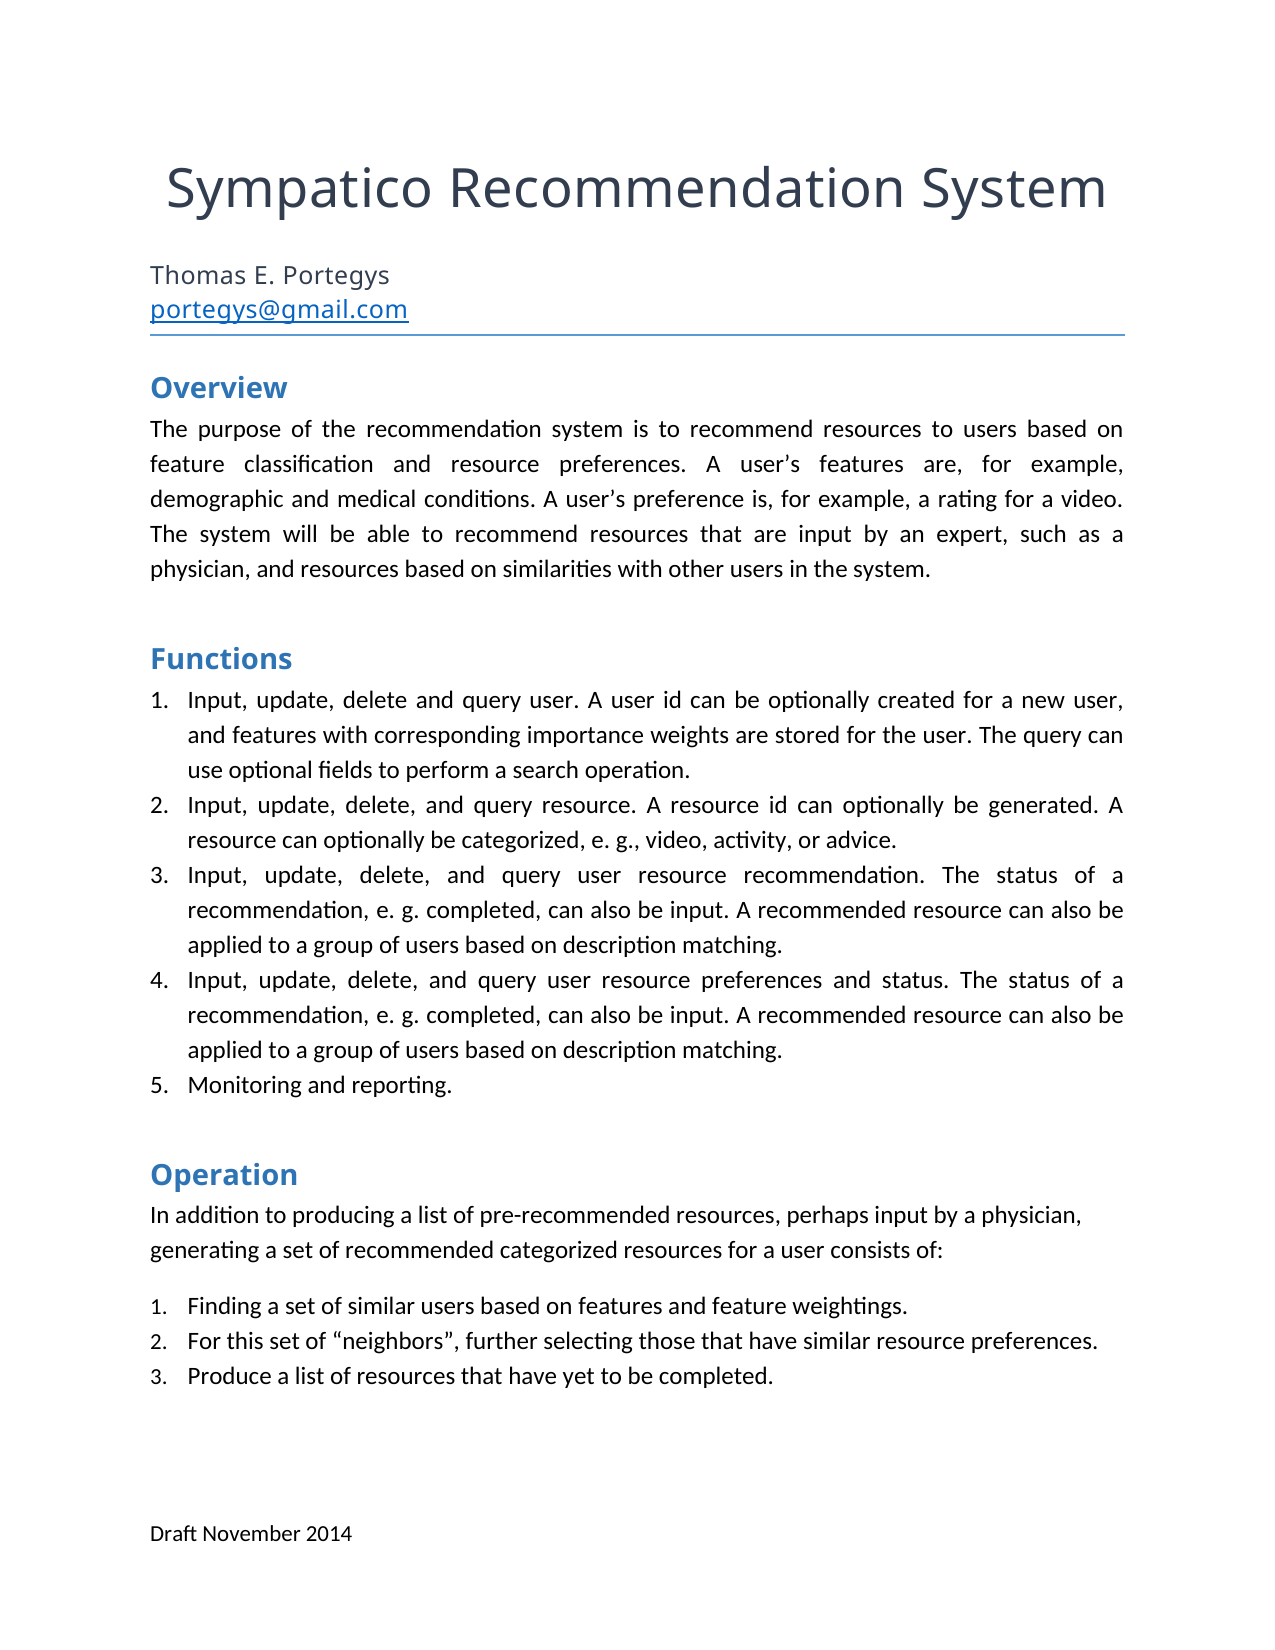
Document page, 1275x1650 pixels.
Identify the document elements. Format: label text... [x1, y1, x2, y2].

list Input, update, delete, and query user resource preferences and status. The status of a recommendation, e. g. completed, can also be input. A recommended resource can also be applied to a group of users based on description matching. [150, 964, 1125, 1064]
list Monitoring and reporting. [150, 1069, 1125, 1099]
list Finding a set of similar users based on features and feature weightings. [150, 1290, 1125, 1321]
list Produce a list of resources that have yet to be completed. [150, 1360, 1125, 1391]
list For this set of “neighbors”, further selecting those that have similar resource preferences. [150, 1325, 1125, 1356]
text In addition to producing a list of pre-recommended resources, perhaps input by a physician, generating a set of recommended categorized resources for a user consists of: [150, 1199, 1125, 1265]
subtitle Overview [150, 368, 1125, 407]
title Thomas E. Portegys [150, 258, 1125, 292]
title portegys@gmail.com [150, 292, 1125, 334]
list Input, update, delete and query user. A user id can be optionally created for a new user, and features with corresponding importance weights are stored for the user. The query can use optional fields to perform a search operation. [150, 684, 1125, 784]
text The purpose of the recommendation system is to recommend resources to users based on feature classification and resource preferences. A user’s features are, for example, demographic and medical conditions. A user’s preference is, for example, a rating for a video. The system will be able to recommend resources that are input by an expert, such as a physician, and resources based on similarities with other users in the system. [150, 413, 1125, 584]
list Input, update, delete, and query resource. A resource id can optionally be generated. A resource can optionally be categorized, e. g., video, activity, or advice. [150, 789, 1125, 854]
subtitle Operation [150, 1154, 1125, 1193]
subtitle Functions [150, 638, 1125, 678]
title Sympatico Recommendation System [150, 150, 1125, 224]
list Input, update, delete, and query user resource recommendation. The status of a recommendation, e. g. completed, can also be input. A recommended resource can also be applied to a group of users based on description matching. [150, 859, 1125, 959]
